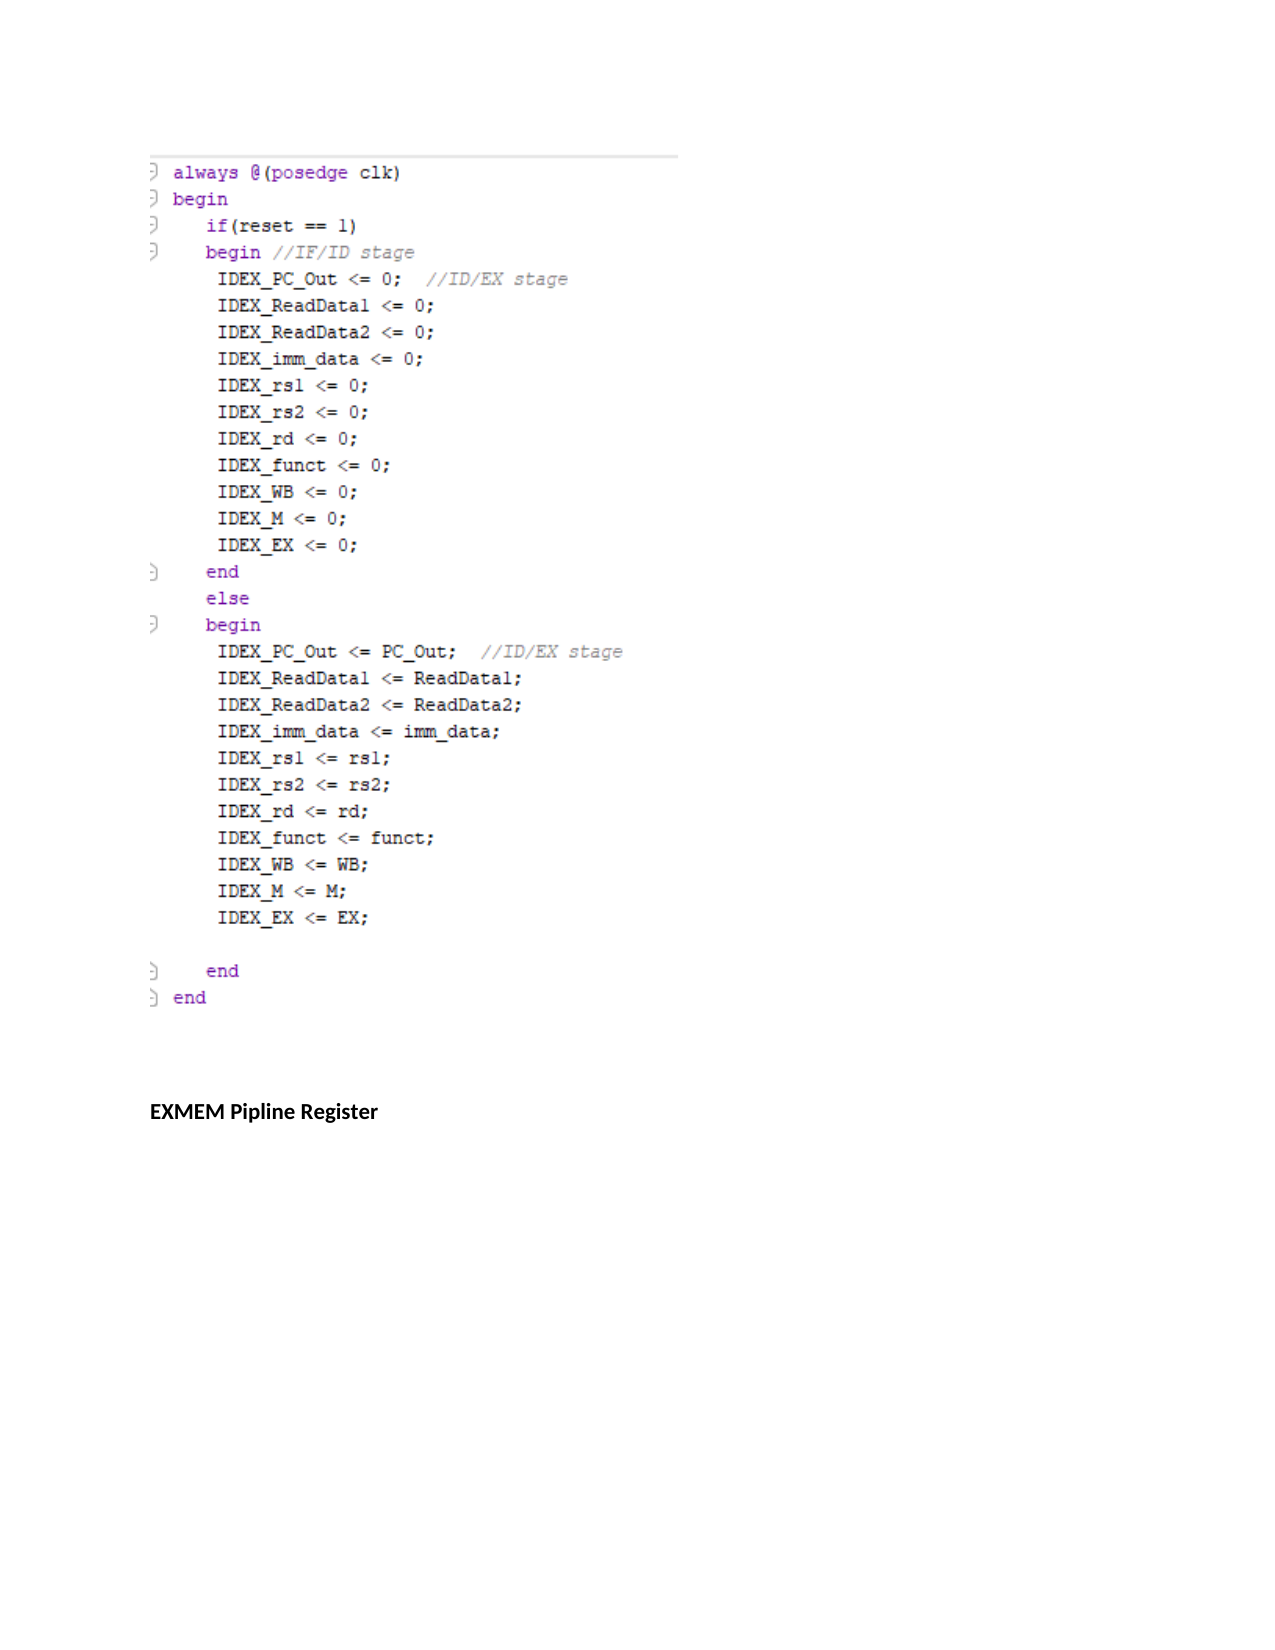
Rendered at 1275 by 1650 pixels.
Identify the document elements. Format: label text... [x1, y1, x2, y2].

text EXMEM Pipline Register [150, 1097, 1125, 1125]
picture [150, 150, 679, 1032]
